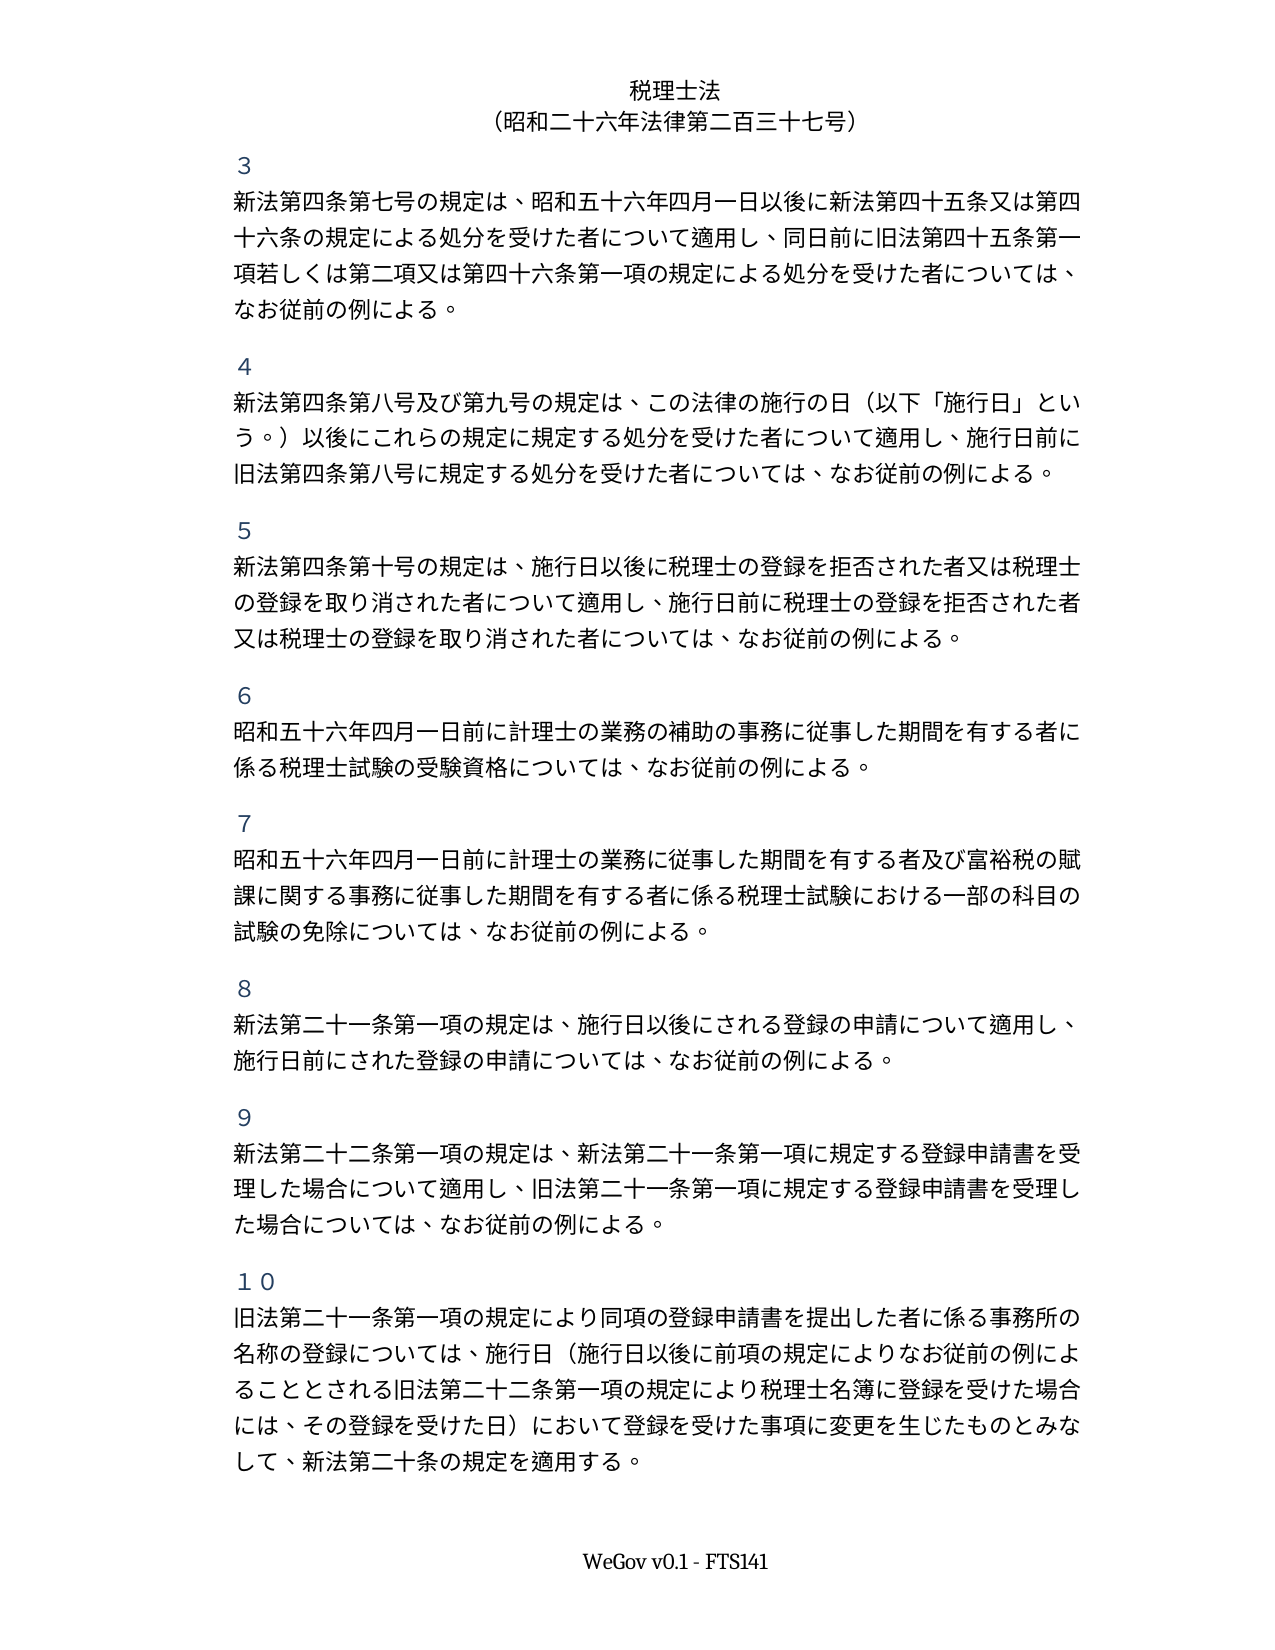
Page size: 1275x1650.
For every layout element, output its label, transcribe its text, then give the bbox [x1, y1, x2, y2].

subtitle ９ [233, 1102, 1087, 1133]
text 昭和五十六年四月一日前に計理士の業務に従事した期間を有する者及び富裕税の賦課に関する事務に従事した期間を有する者に係る税理士試験における一部の科目の試験の免除については、なお従前の例による。 [233, 844, 1087, 947]
text 新法第二十一条第一項の規定は、施行日以後にされる登録の申請について適用し、施行日前にされた登録の申請については、なお従前の例による。 [233, 1009, 1087, 1076]
subtitle ３ [233, 150, 1087, 181]
subtitle ５ [233, 515, 1087, 546]
text 昭和五十六年四月一日前に計理士の業務の補助の事務に従事した期間を有する者に係る税理士試験の受験資格については、なお従前の例による。 [233, 716, 1087, 783]
text 旧法第二十一条第一項の規定により同項の登録申請書を提出した者に係る事務所の名称の登録については、施行日（施行日以後に前項の規定によりなお従前の例によることとされる旧法第二十二条第一項の規定により税理士名簿に登録を受けた場合には、その登録を受けた日）において登録を受けた事項に変更を生じたものとみなして、新法第二十条の規定を適用する。 [233, 1302, 1087, 1477]
subtitle ８ [233, 973, 1087, 1004]
text 新法第四条第十号の規定は、施行日以後に税理士の登録を拒否された者又は税理士の登録を取り消された者について適用し、施行日前に税理士の登録を拒否された者又は税理士の登録を取り消された者については、なお従前の例による。 [233, 551, 1087, 654]
subtitle ６ [233, 680, 1087, 711]
text 新法第二十二条第一項の規定は、新法第二十一条第一項に規定する登録申請書を受理した場合について適用し、旧法第二十一条第一項に規定する登録申請書を受理した場合については、なお従前の例による。 [233, 1137, 1087, 1241]
subtitle ４ [233, 351, 1087, 382]
text 新法第四条第八号及び第九号の規定は、この法律の施行の日（以下「施行日」という。）以後にこれらの規定に規定する処分を受けた者について適用し、施行日前に旧法第四条第八号に規定する処分を受けた者については、なお従前の例による。 [233, 386, 1087, 489]
subtitle １０ [233, 1266, 1087, 1297]
subtitle ７ [233, 808, 1087, 839]
text 新法第四条第七号の規定は、昭和五十六年四月一日以後に新法第四十五条又は第四十六条の規定による処分を受けた者について適用し、同日前に旧法第四十五条第一項若しくは第二項又は第四十六条第一項の規定による処分を受けた者については、なお従前の例による。 [233, 186, 1087, 325]
